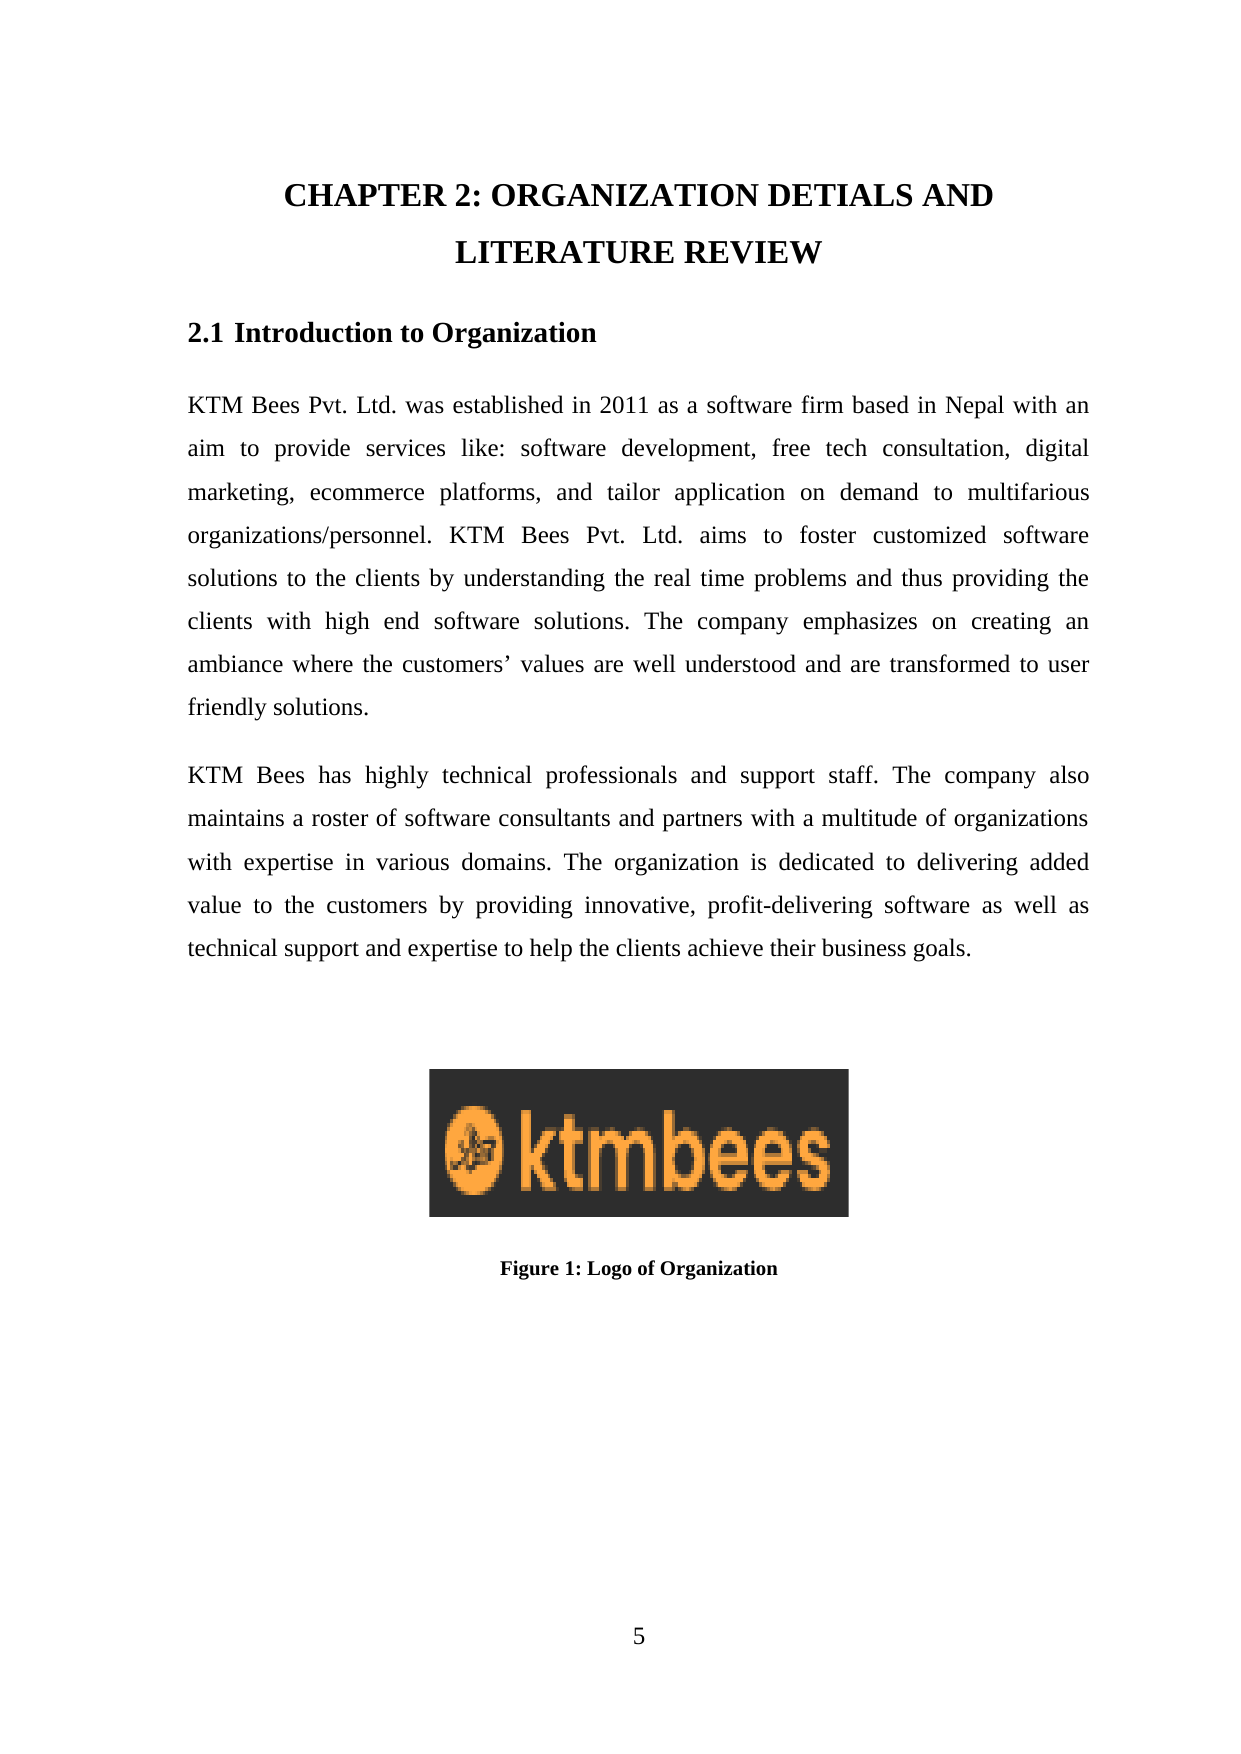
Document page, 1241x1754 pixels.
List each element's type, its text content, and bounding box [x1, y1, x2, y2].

picture [429, 1069, 849, 1217]
text Figure 1: Logo of Organization [187, 1256, 1090, 1280]
text KTM Bees Pvt. Ltd. was established in 2011 as a software firm based in Nepal with an aim to provide services like: software development, free tech consultation, digital marketing, ecommerce platforms, and tailor application on demand to multifarious organizations/personnel. KTM Bees Pvt. Ltd. aims to foster customized software solutions to the clients by understanding the real time problems and thus providing the clients with high end software solutions. The company emphasizes on creating an ambiance where the customers’ values are well understood and are transformed to user friendly solutions. [187, 390, 1090, 721]
subtitle CHAPTER 2: ORGANIZATION DETIALS AND LITERATURE REVIEW [187, 175, 1090, 271]
text KTM Bees has highly technical professionals and support staff. The company also maintains a roster of software consultants and partners with a multitude of organizations with expertise in various domains. The organization is dedicated to delivering added value to the customers by providing innovative, profit-delivering software as well as technical support and expertise to help the clients achieve their business goals. [187, 760, 1090, 962]
subtitle Introduction to Organization [187, 315, 1090, 348]
